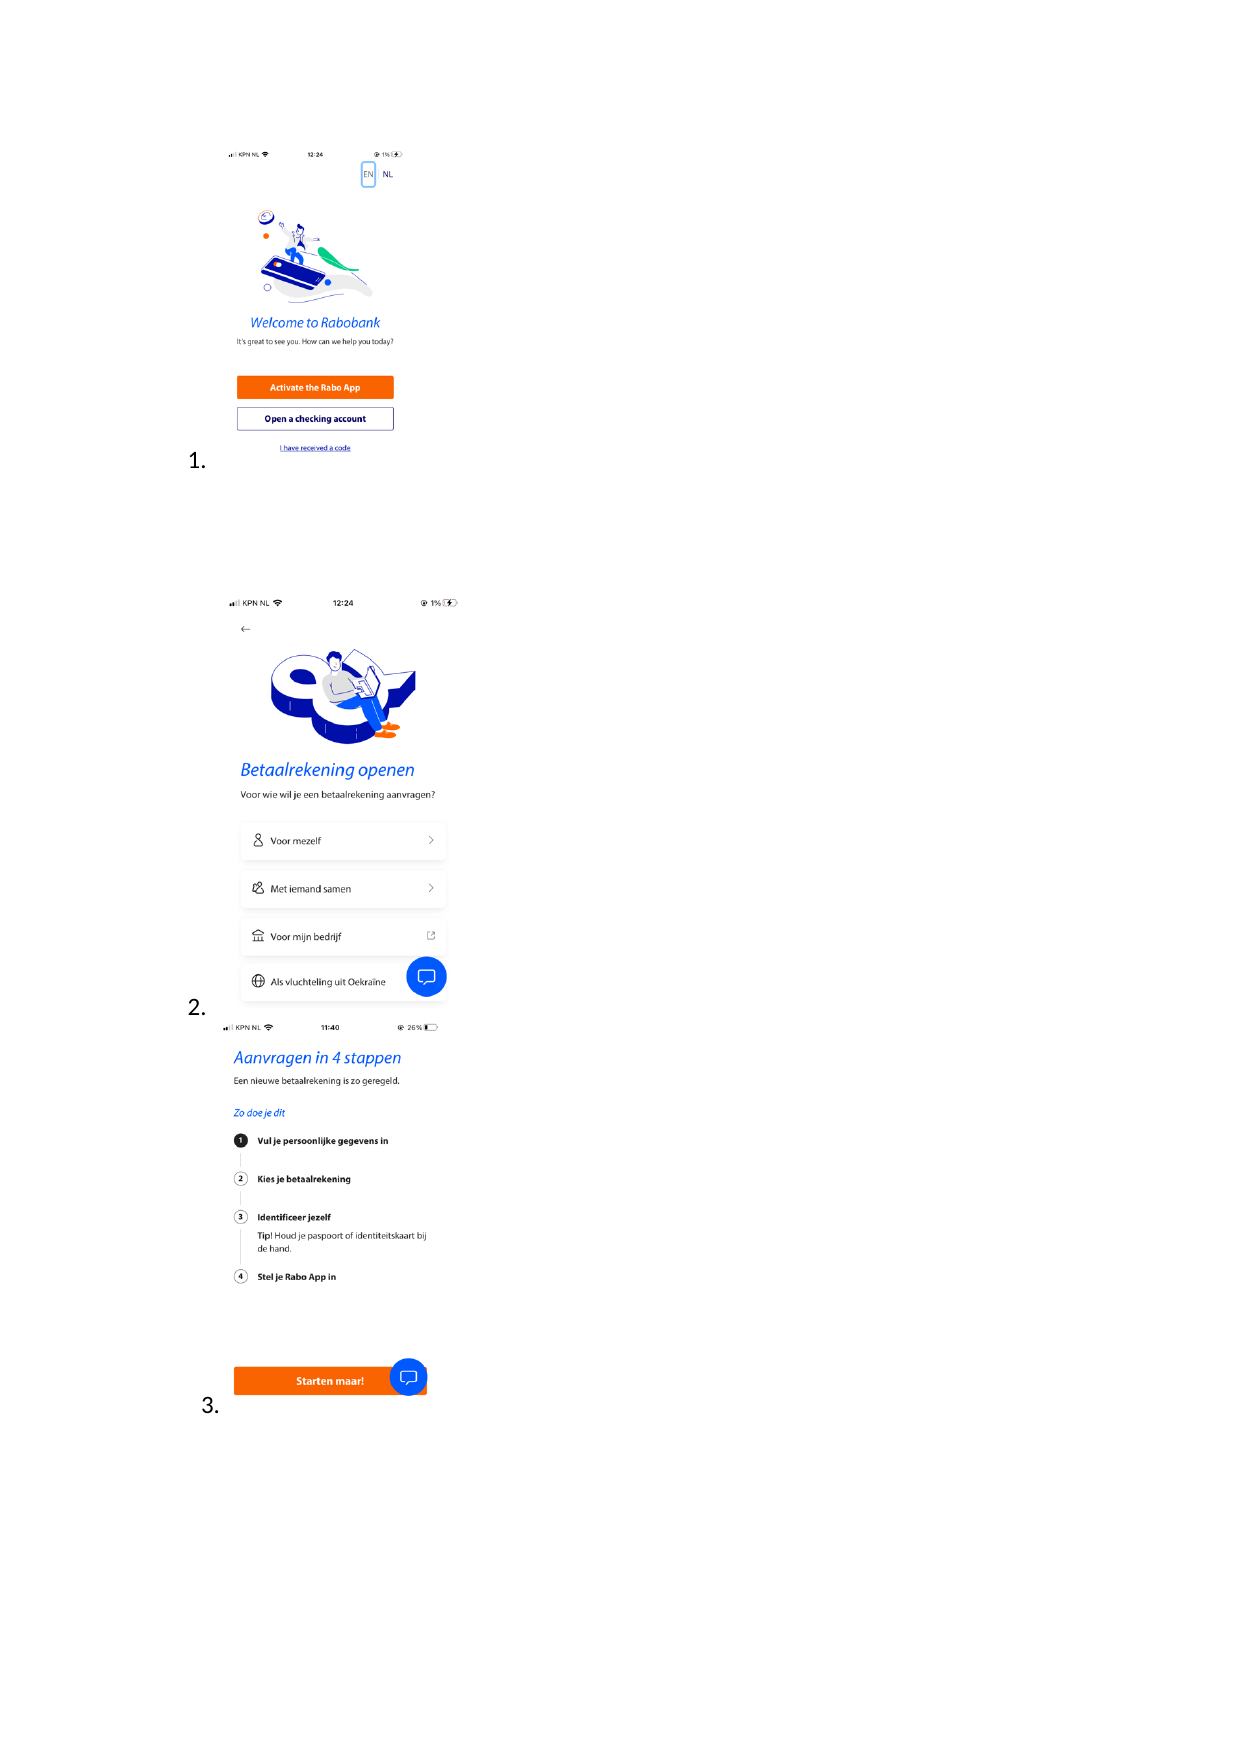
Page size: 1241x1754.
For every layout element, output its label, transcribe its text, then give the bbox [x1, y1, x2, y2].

text 3. [150, 1022, 1090, 1420]
picture [219, 1022, 440, 1414]
picture [225, 150, 405, 469]
picture [225, 597, 461, 1016]
